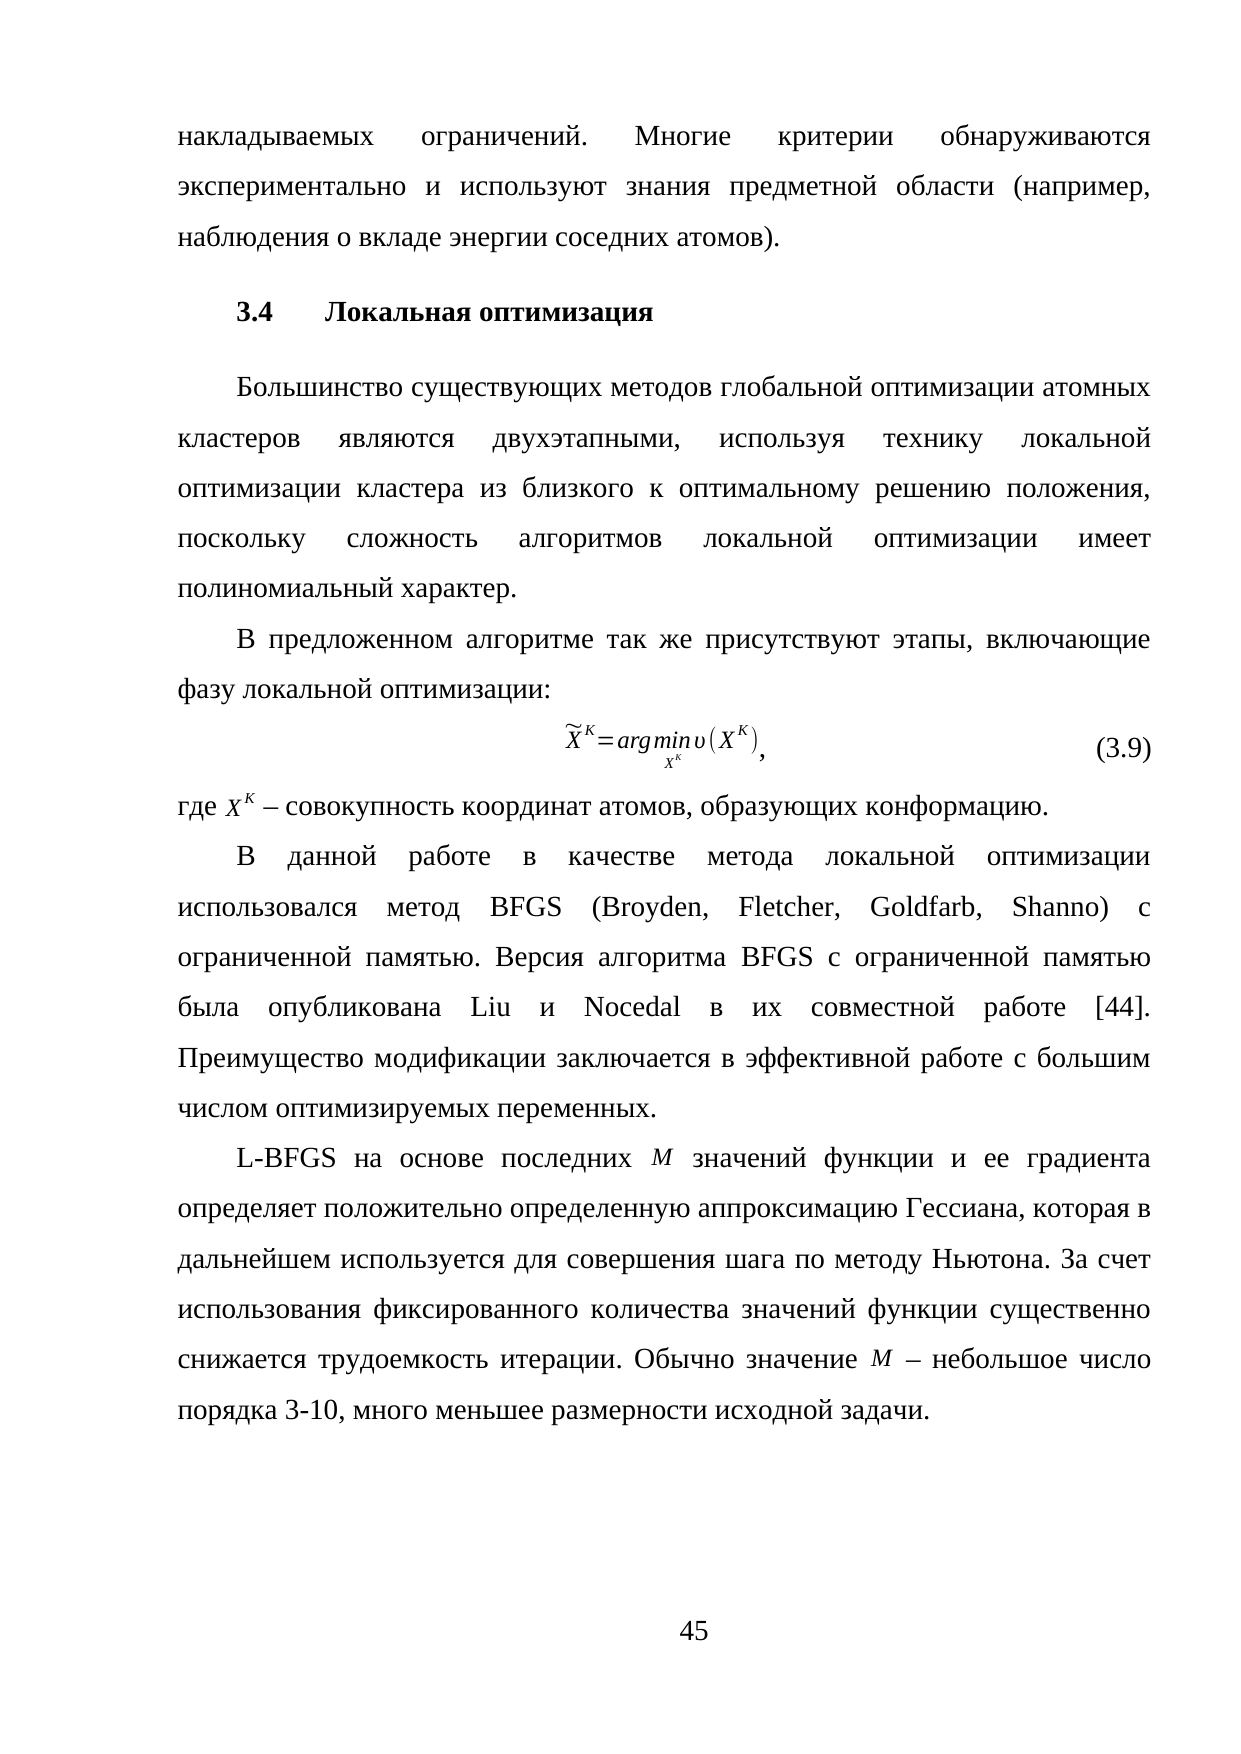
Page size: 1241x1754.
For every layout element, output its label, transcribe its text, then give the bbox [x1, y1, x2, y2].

text где – совокупность координат атомов, образующих конформацию. [177, 788, 1152, 822]
text В предложенном алгоритме так же присутствуют этапы, включающие фазу локальной оптимизации: [177, 621, 1152, 705]
text L-BFGS на основе последних значений функции и ее градиента определяет положительно определенную аппроксимацию Гессиана, которая в дальнейшем используется для совершения шага по методу Ньютона. За счет использования фиксированного количества значений функции существенно снижается трудоемкость итерации. Обычно значение – небольшое число порядка 3-10, много меньшее размерности исходной задачи. [177, 1140, 1152, 1425]
text В данной работе в качестве метода локальной оптимизации использовался метод BFGS (Broyden, Fletcher, Goldfarb, Shanno) с ограниченной памятью. Версия алгоритма BFGS с ограниченной памятью была опубликована Liu и Nocedal в их совместной работе [44]. Преимущество модификации заключается в эффективной работе с большим числом оптимизируемых переменных. [177, 838, 1152, 1123]
text Большинство существующих методов глобальной оптимизации атомных кластеров являются двухэтапными, используя технику локальной оптимизации кластера из близкого к оптимальному решению положения, поскольку сложность алгоритмов локальной оптимизации имеет полиномиальный характер. [177, 369, 1152, 604]
subtitle Локальная оптимизация [236, 294, 1152, 328]
text , (3.9) [177, 722, 1152, 771]
